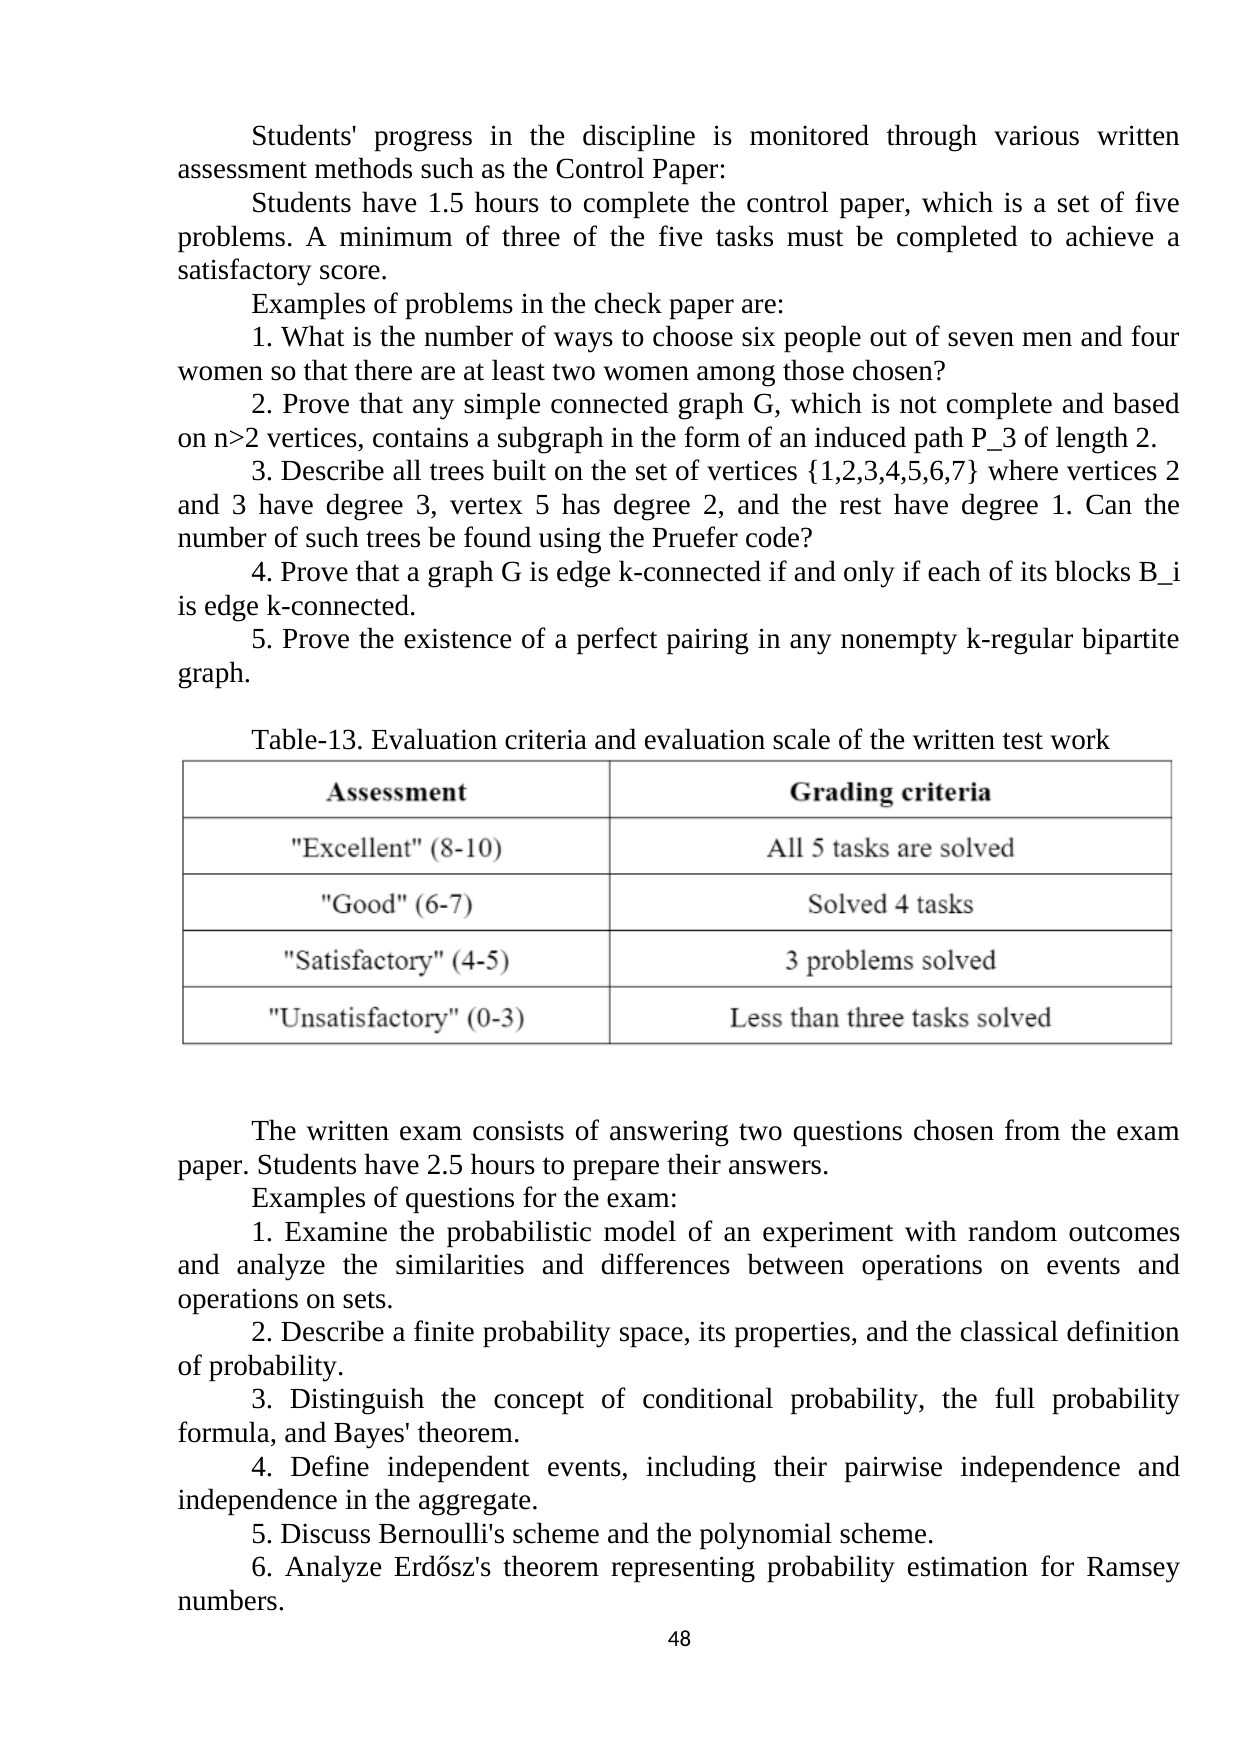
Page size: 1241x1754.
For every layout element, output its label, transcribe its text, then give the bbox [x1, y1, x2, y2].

text Students' progress in the discipline is monitored through various written assessment methods such as the Control Paper: [177, 118, 1181, 185]
text 6. Analyze Erdősz's theorem representing probability estimation for Ramsey numbers. [177, 1549, 1181, 1616]
text Examples of problems in the check paper are: [177, 286, 1181, 319]
text Table-13. Evaluation criteria and evaluation scale of the written test work [177, 722, 1181, 755]
text 3. Distinguish the concept of conditional probability, the full probability formula, and Bayes' theorem. [177, 1382, 1181, 1449]
text Examples of questions for the exam: [177, 1180, 1181, 1214]
text 5. Prove the existence of a perfect pairing in any nonempty k-regular bipartite graph. [177, 621, 1181, 688]
text The written exam consists of answering two questions chosen from the exam paper. Students have 2.5 hours to prepare their answers. [177, 1113, 1181, 1180]
text 1. Examine the probabilistic model of an experiment with random outcomes and analyze the similarities and differences between operations on events and operations on sets. [177, 1214, 1181, 1314]
text 3. Describe all trees built on the set of vertices {1,2,3,4,5,6,7} where vertices 2 and 3 have degree 3, vertex 5 has degree 2, and the rest have degree 1. Can the number of such trees be found using the Pruefer code? [177, 453, 1181, 554]
text Students have 1.5 hours to complete the control paper, which is a set of five problems. A minimum of three of the five tasks must be completed to achieve a satisfactory score. [177, 185, 1181, 286]
text 1. What is the number of ways to choose six people out of seven men and four women so that there are at least two women among those chosen? [177, 319, 1181, 386]
text 5. Discuss Bernoulli's scheme and the polynomial scheme. [177, 1516, 1181, 1549]
text 2. Prove that any simple connected graph G, which is not complete and based on n>2 vertices, contains a subgraph in the form of an induced path P_3 of length 2. [177, 386, 1181, 453]
text 4. Define independent events, including their pairwise independence and independence in the aggregate. [177, 1449, 1181, 1516]
text 4. Prove that a graph G is edge k-connected if and only if each of its blocks B_i is edge k-connected. [177, 554, 1181, 621]
picture [177, 755, 1175, 1047]
text 2. Describe a finite probability space, its properties, and the classical definition of probability. [177, 1314, 1181, 1382]
